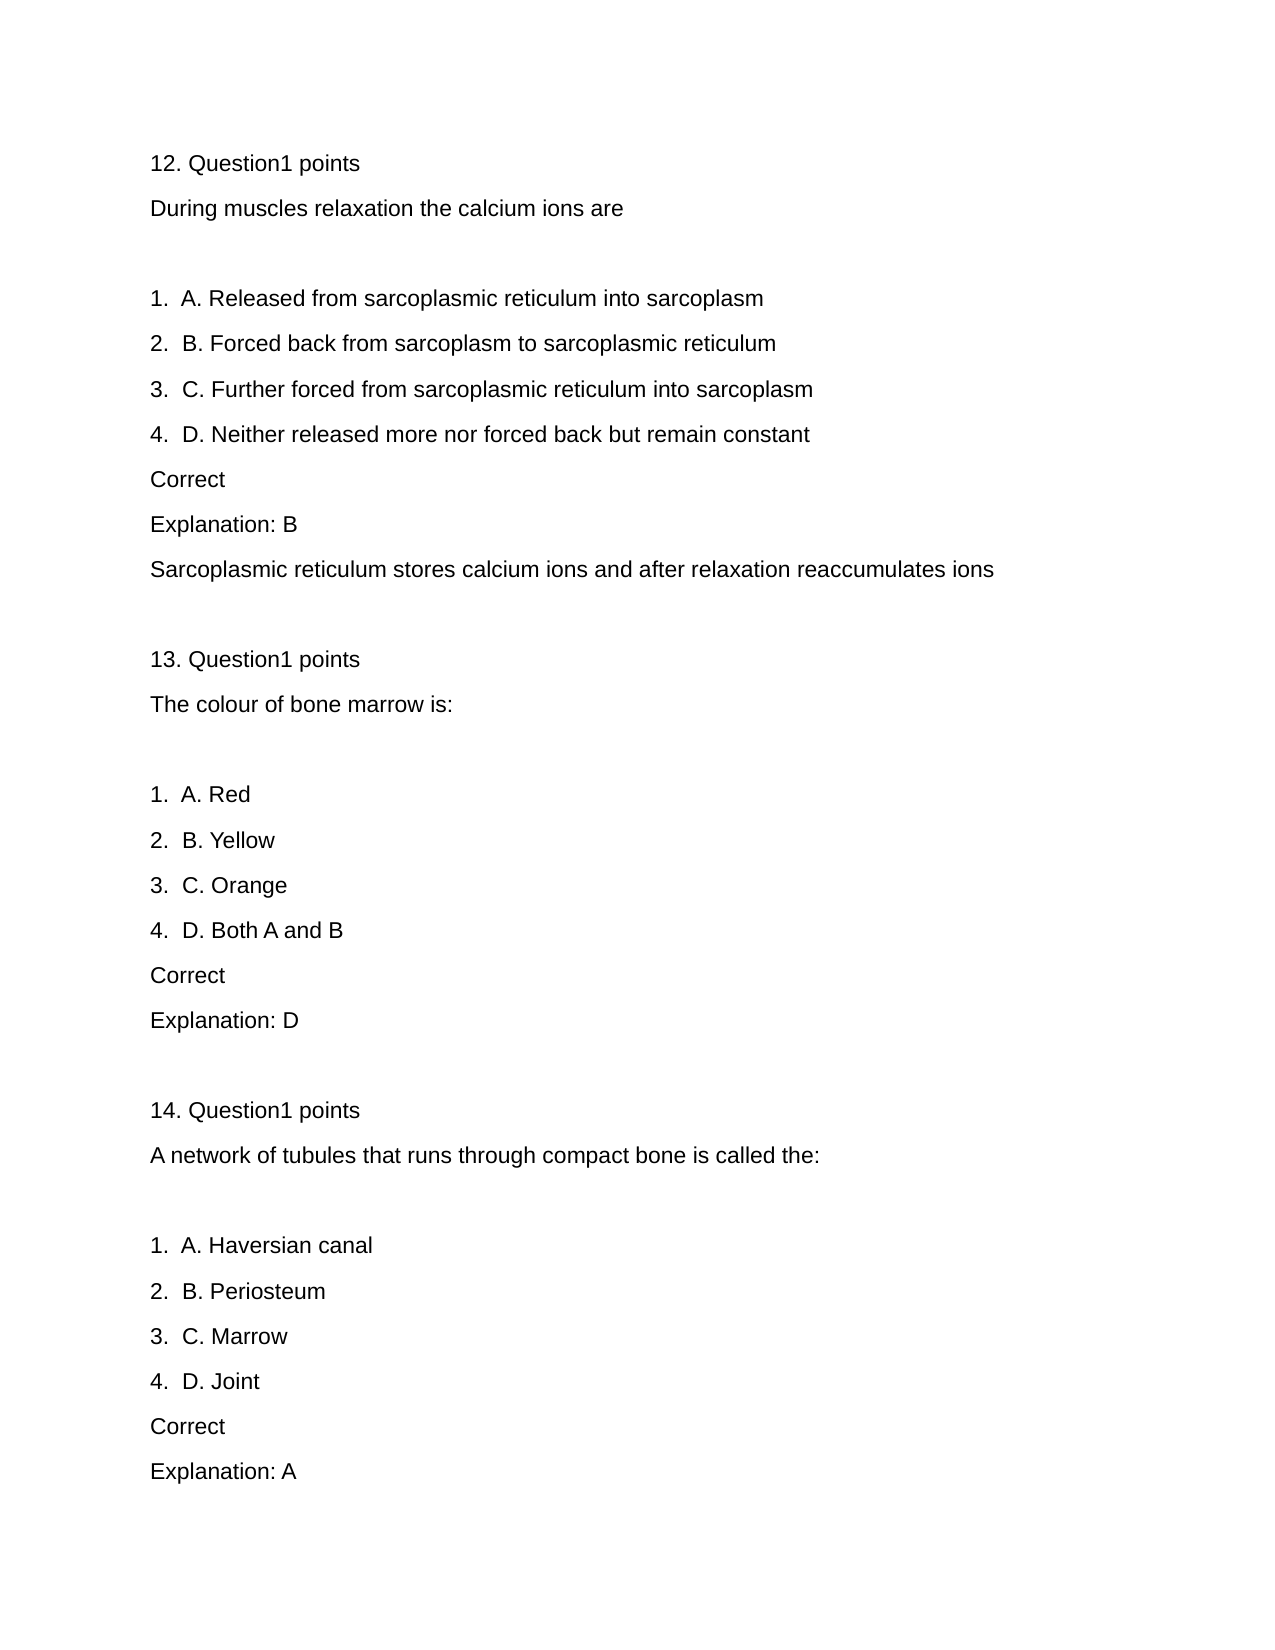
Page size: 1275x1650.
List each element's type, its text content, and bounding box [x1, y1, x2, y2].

text 2. B. Yellow [150, 827, 1125, 853]
text 1. A. Released from sarcoplasmic reticulum into sarcoplasm [150, 285, 1125, 312]
text Explanation: D [150, 1007, 1125, 1033]
text Explanation: B [150, 511, 1125, 537]
text 4. D. Both A and B [150, 917, 1125, 943]
text 2. B. Periosteum [150, 1278, 1125, 1304]
text 13. Question1 points [150, 646, 1125, 672]
text 3. C. Marrow [150, 1323, 1125, 1349]
text Correct [150, 962, 1125, 988]
text A network of tubules that runs through compact bone is called the: [150, 1142, 1125, 1169]
text 1. A. Haversian canal [150, 1232, 1125, 1259]
text 1. A. Red [150, 781, 1125, 808]
text 12. Question1 points [150, 150, 1125, 176]
text Sarcoplasmic reticulum stores calcium ions and after relaxation reaccumulates ions [150, 556, 1125, 582]
text 14. Question1 points [150, 1097, 1125, 1123]
text 4. D. Neither released more nor forced back but remain constant [150, 421, 1125, 447]
text Correct [150, 466, 1125, 492]
text 3. C. Further forced from sarcoplasmic reticulum into sarcoplasm [150, 376, 1125, 402]
text The colour of bone marrow is: [150, 691, 1125, 718]
text Correct [150, 1413, 1125, 1439]
text During muscles relaxation the calcium ions are [150, 195, 1125, 221]
text 2. B. Forced back from sarcoplasm to sarcoplasmic reticulum [150, 330, 1125, 357]
text 3. C. Orange [150, 872, 1125, 898]
text Explanation: A [150, 1458, 1125, 1484]
text 4. D. Joint [150, 1368, 1125, 1394]
